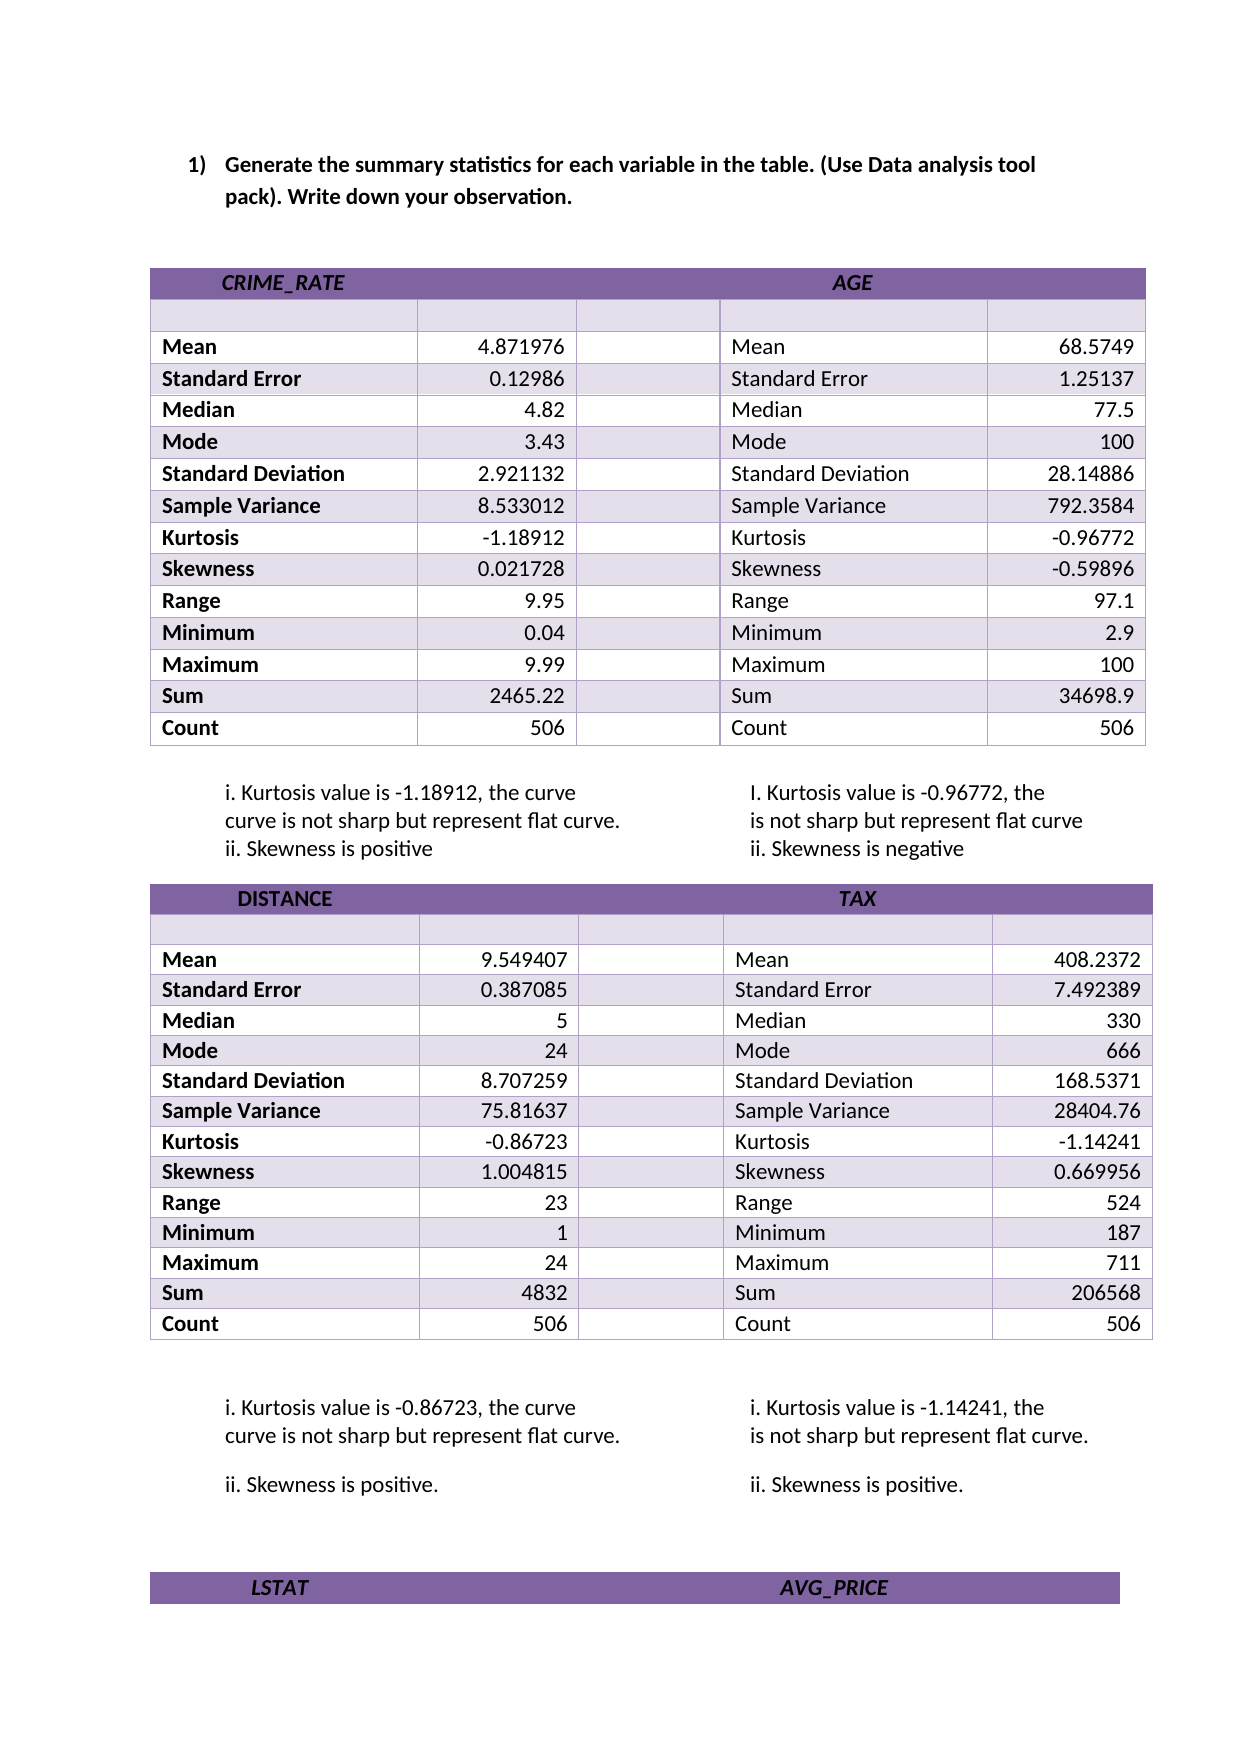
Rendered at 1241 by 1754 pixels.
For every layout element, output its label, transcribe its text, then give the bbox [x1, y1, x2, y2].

table_cell 0.387085 [420, 975, 578, 1005]
table_cell 9.95 [418, 586, 576, 617]
table_header CRIME_RATE [151, 269, 417, 299]
table_cell 792.3584 [988, 491, 1145, 522]
table_cell Count [151, 713, 417, 745]
table_cell Count [724, 1309, 992, 1339]
table_cell Minimum [151, 618, 417, 649]
table_cell Maximum [151, 650, 417, 680]
table_cell Maximum [151, 1248, 419, 1277]
table_header [993, 885, 1152, 914]
table_cell 100 [988, 427, 1145, 458]
table_cell 100 [988, 650, 1145, 680]
table_cell [579, 1248, 723, 1277]
table_cell 1 [420, 1218, 578, 1247]
table_cell Sample Variance [721, 491, 987, 522]
table_cell Kurtosis [724, 1127, 992, 1156]
table_cell 75.81637 [420, 1097, 578, 1126]
table_cell 187 [993, 1218, 1152, 1247]
table_cell Mode [724, 1036, 992, 1065]
table_cell 2465.22 [418, 681, 576, 712]
table_cell [579, 1127, 723, 1156]
table_cell [577, 396, 719, 426]
table_cell [579, 1279, 723, 1308]
table_cell [577, 650, 719, 680]
table_cell 506 [418, 713, 576, 745]
table_cell Standard Error [151, 364, 417, 394]
table_cell 9.99 [418, 650, 576, 680]
table_cell [579, 1157, 723, 1187]
table_header [579, 885, 723, 914]
table_cell -0.59896 [988, 554, 1145, 585]
table_cell Standard Deviation [721, 459, 987, 490]
table_cell Count [721, 713, 987, 745]
table_header TAX [724, 885, 992, 914]
table_cell Sum [151, 1279, 419, 1308]
table_cell 4.82 [418, 396, 576, 426]
table_cell 3.43 [418, 427, 576, 458]
table_header DISTANCE [151, 885, 419, 914]
table_cell [579, 1066, 723, 1096]
table_cell Skewness [151, 1157, 419, 1187]
table_cell Median [151, 1006, 419, 1035]
table_cell 8.533012 [418, 491, 576, 522]
table_cell -1.18912 [418, 523, 576, 553]
table_cell 1.004815 [420, 1157, 578, 1187]
table_cell 408.2372 [993, 945, 1152, 974]
table_cell [577, 459, 719, 490]
table_cell Minimum [724, 1218, 992, 1247]
table_cell Kurtosis [151, 1127, 419, 1156]
table_cell [577, 427, 719, 458]
table_header [420, 885, 578, 914]
table_cell 506 [988, 713, 1145, 745]
table_cell [724, 915, 992, 944]
table_cell [579, 1309, 723, 1339]
table_cell 34698.9 [988, 681, 1145, 712]
table_cell Median [724, 1006, 992, 1035]
table_cell -0.96772 [988, 523, 1145, 553]
table_cell 68.5749 [988, 332, 1145, 363]
table_cell [577, 713, 719, 745]
table_cell Median [721, 396, 987, 426]
table_cell [579, 1188, 723, 1217]
table_cell Kurtosis [151, 523, 417, 553]
table_cell Maximum [721, 650, 987, 680]
table_cell Sum [724, 1279, 992, 1308]
table_cell [577, 523, 719, 553]
table_cell Range [721, 586, 987, 617]
table_cell Sum [151, 681, 417, 712]
table_cell Sample Variance [151, 1097, 419, 1126]
table_cell Skewness [151, 554, 417, 585]
table_cell 1.25137 [988, 364, 1145, 394]
table_header [988, 269, 1145, 299]
table_cell [993, 915, 1152, 944]
list i. Kurtosis value is -1.18912, the curve I. Kurtosis value is -0.96772, the curve is not sharp but represent flat curve. is not sharp but represent flat curve [225, 778, 1090, 834]
table_cell 0.021728 [418, 554, 576, 585]
table_cell [577, 681, 719, 712]
table_cell [721, 300, 987, 331]
table_cell 28.14886 [988, 459, 1145, 490]
table_header LSTAT [151, 1573, 410, 1603]
table_cell 711 [993, 1248, 1152, 1277]
table_cell 330 [993, 1006, 1152, 1035]
table_cell [579, 915, 723, 944]
table_cell 97.1 [988, 586, 1145, 617]
table_cell Mean [724, 945, 992, 974]
table_cell 0.669956 [993, 1157, 1152, 1187]
table_cell Standard Error [724, 975, 992, 1005]
table_cell 9.549407 [420, 945, 578, 974]
text i. Kurtosis value is -0.86723, the curve i. Kurtosis value is -1.14241, the curve is not sharp but represent flat curve. is not sharp but represent flat curve. [225, 1393, 1090, 1449]
table_cell Mode [721, 427, 987, 458]
table_cell 168.5371 [993, 1066, 1152, 1096]
table_cell 2.9 [988, 618, 1145, 649]
table_cell 8.707259 [420, 1066, 578, 1096]
table_cell 23 [420, 1188, 578, 1217]
table_cell 506 [420, 1309, 578, 1339]
table_cell -0.86723 [420, 1127, 578, 1156]
table_cell Standard Deviation [724, 1066, 992, 1096]
list Generate the summary statistics for each variable in the table. (Use Data analysis tool pack). Write down your observation. [187, 150, 1090, 210]
table_cell [577, 586, 719, 617]
table_cell [577, 364, 719, 394]
table_cell 77.5 [988, 396, 1145, 426]
table_cell 666 [993, 1036, 1152, 1065]
table_cell [988, 300, 1145, 331]
table_header AGE [721, 269, 987, 299]
table_header [411, 1573, 564, 1603]
table_cell Range [151, 1188, 419, 1217]
table_cell [151, 300, 417, 331]
table_cell [579, 1036, 723, 1065]
list ii. Skewness is positive ii. Skewness is negative [225, 834, 1090, 863]
table_cell 4.871976 [418, 332, 576, 363]
table_cell Sample Variance [151, 491, 417, 522]
table_cell 0.04 [418, 618, 576, 649]
table_cell 4832 [420, 1279, 578, 1308]
table_cell [577, 491, 719, 522]
table_cell [577, 554, 719, 585]
table_cell [577, 300, 719, 331]
table_cell Kurtosis [721, 523, 987, 553]
table_cell Standard Error [721, 364, 987, 394]
table_cell -1.14241 [993, 1127, 1152, 1156]
table_cell [579, 975, 723, 1005]
table_cell 2.921132 [418, 459, 576, 490]
table_cell Maximum [724, 1248, 992, 1277]
table_header [577, 269, 719, 299]
table_header [418, 269, 576, 299]
table_cell [579, 1218, 723, 1247]
table_cell Mode [151, 1036, 419, 1065]
table_cell Minimum [151, 1218, 419, 1247]
table_cell [579, 1006, 723, 1035]
table_cell [151, 915, 419, 944]
table_cell Minimum [721, 618, 987, 649]
table_cell Mean [151, 332, 417, 363]
table_cell 24 [420, 1036, 578, 1065]
table_cell 28404.76 [993, 1097, 1152, 1126]
table_header [966, 1573, 1119, 1603]
table_cell 524 [993, 1188, 1152, 1217]
text ii. Skewness is positive. ii. Skewness is positive. [225, 1470, 1090, 1498]
table_cell Mean [721, 332, 987, 363]
table_cell [420, 915, 578, 944]
table_cell Range [151, 586, 417, 617]
table_cell [579, 945, 723, 974]
table_header AVG_PRICE [706, 1573, 965, 1603]
table_cell Skewness [724, 1157, 992, 1187]
table_cell Mode [151, 427, 417, 458]
table_cell Sum [721, 681, 987, 712]
table_cell [418, 300, 576, 331]
table_cell [577, 332, 719, 363]
table_cell 0.12986 [418, 364, 576, 394]
table_cell Median [151, 396, 417, 426]
table_cell Mean [151, 945, 419, 974]
table_cell 5 [420, 1006, 578, 1035]
table_cell Count [151, 1309, 419, 1339]
table_cell 206568 [993, 1279, 1152, 1308]
table_cell Range [724, 1188, 992, 1217]
table_cell Standard Deviation [151, 1066, 419, 1096]
table_cell 7.492389 [993, 975, 1152, 1005]
table_header [565, 1573, 704, 1603]
table_cell [577, 618, 719, 649]
table_cell 506 [993, 1309, 1152, 1339]
table_cell Skewness [721, 554, 987, 585]
table_cell Standard Error [151, 975, 419, 1005]
table_cell [579, 1097, 723, 1126]
table_cell Standard Deviation [151, 459, 417, 490]
table_cell 24 [420, 1248, 578, 1277]
table_cell Sample Variance [724, 1097, 992, 1126]
